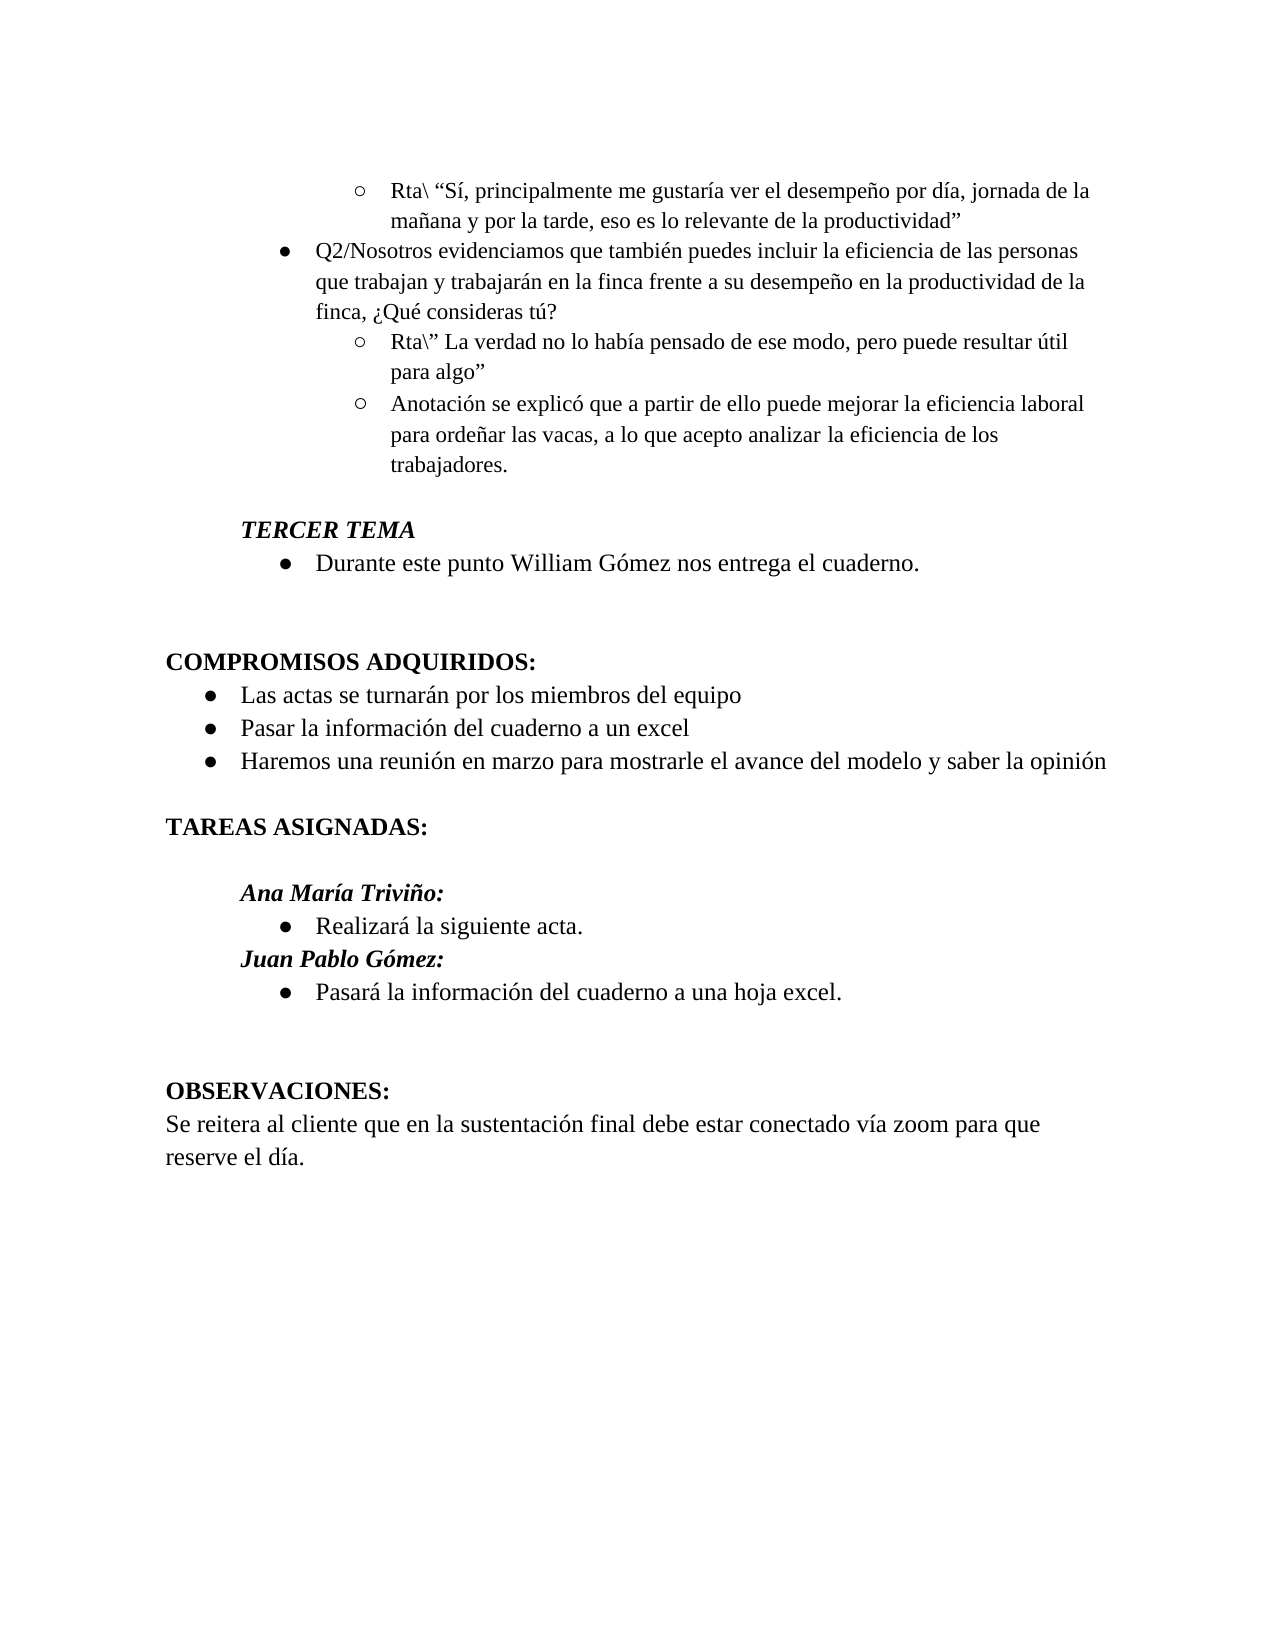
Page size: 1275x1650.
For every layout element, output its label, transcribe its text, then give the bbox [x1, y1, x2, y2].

text TAREAS ASIGNADAS: [165, 812, 1110, 841]
list Pasará la información del cuaderno a una hoja excel. [278, 977, 1110, 1006]
list Q2/Nosotros evidenciamos que también puedes incluir la eficiencia de las personas que trabajan y trabajarán en la finca frente a su desempeño en la productividad de la finca, ¿Qué consideras tú? [278, 237, 1110, 324]
text TERCER TEMA [240, 515, 1110, 543]
list Las actas se turnarán por los miembros del equipo [203, 680, 1110, 708]
list Durante este punto William Gómez nos entrega el cuaderno. [278, 548, 1110, 576]
list Rta\ “Sí, principalmente me gustaría ver el desempeño por día, jornada de la mañana y por la tarde, eso es lo relevante de la productividad” [353, 177, 1110, 234]
text Ana María Triviño: [165, 878, 1110, 907]
list Pasar la información del cuaderno a un excel [203, 713, 1110, 742]
list Rta\” La verdad no lo había pensado de ese modo, pero puede resultar útil para algo” [353, 328, 1110, 385]
text OBSERVACIONES: [165, 1076, 1110, 1105]
text Se reitera al cliente que en la sustentación final debe estar conectado vía zoom para que reserve el día. [165, 1109, 1110, 1171]
text COMPROMISOS ADQUIRIDOS: [165, 647, 1110, 676]
list Haremos una reunión en marzo para mostrarle el avance del modelo y saber la opinión [203, 746, 1110, 774]
list Anotación se explicó que a partir de ello puede mejorar la eficiencia laboral para ordeñar las vacas, a lo que acepto analizar la eficiencia de los trabajadores. [353, 388, 1110, 478]
list Realizará la siguiente acta. [278, 911, 1110, 940]
text Juan Pablo Gómez: [165, 944, 1110, 973]
